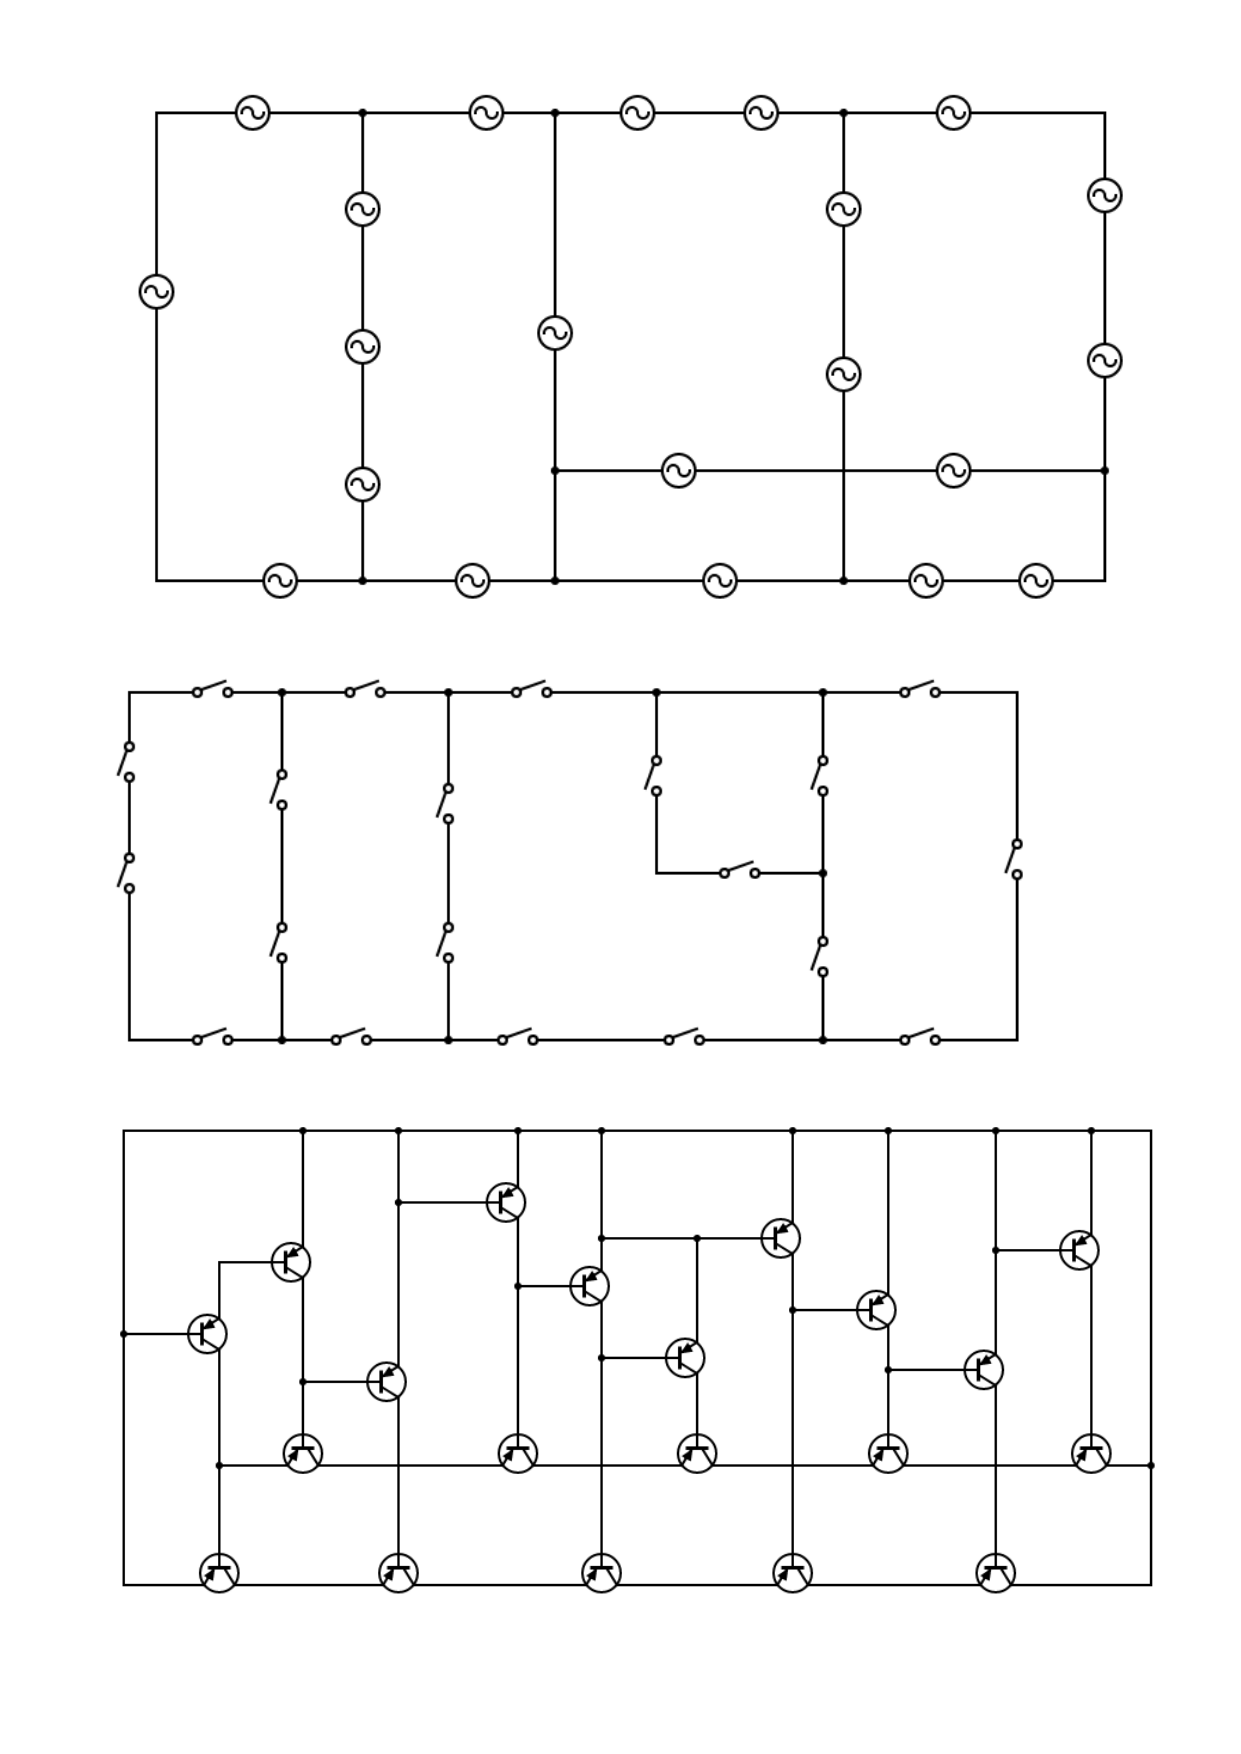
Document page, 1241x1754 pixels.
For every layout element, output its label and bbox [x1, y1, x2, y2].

picture [88, 59, 1159, 636]
picture [88, 637, 1059, 1082]
picture [88, 1083, 1187, 1633]
